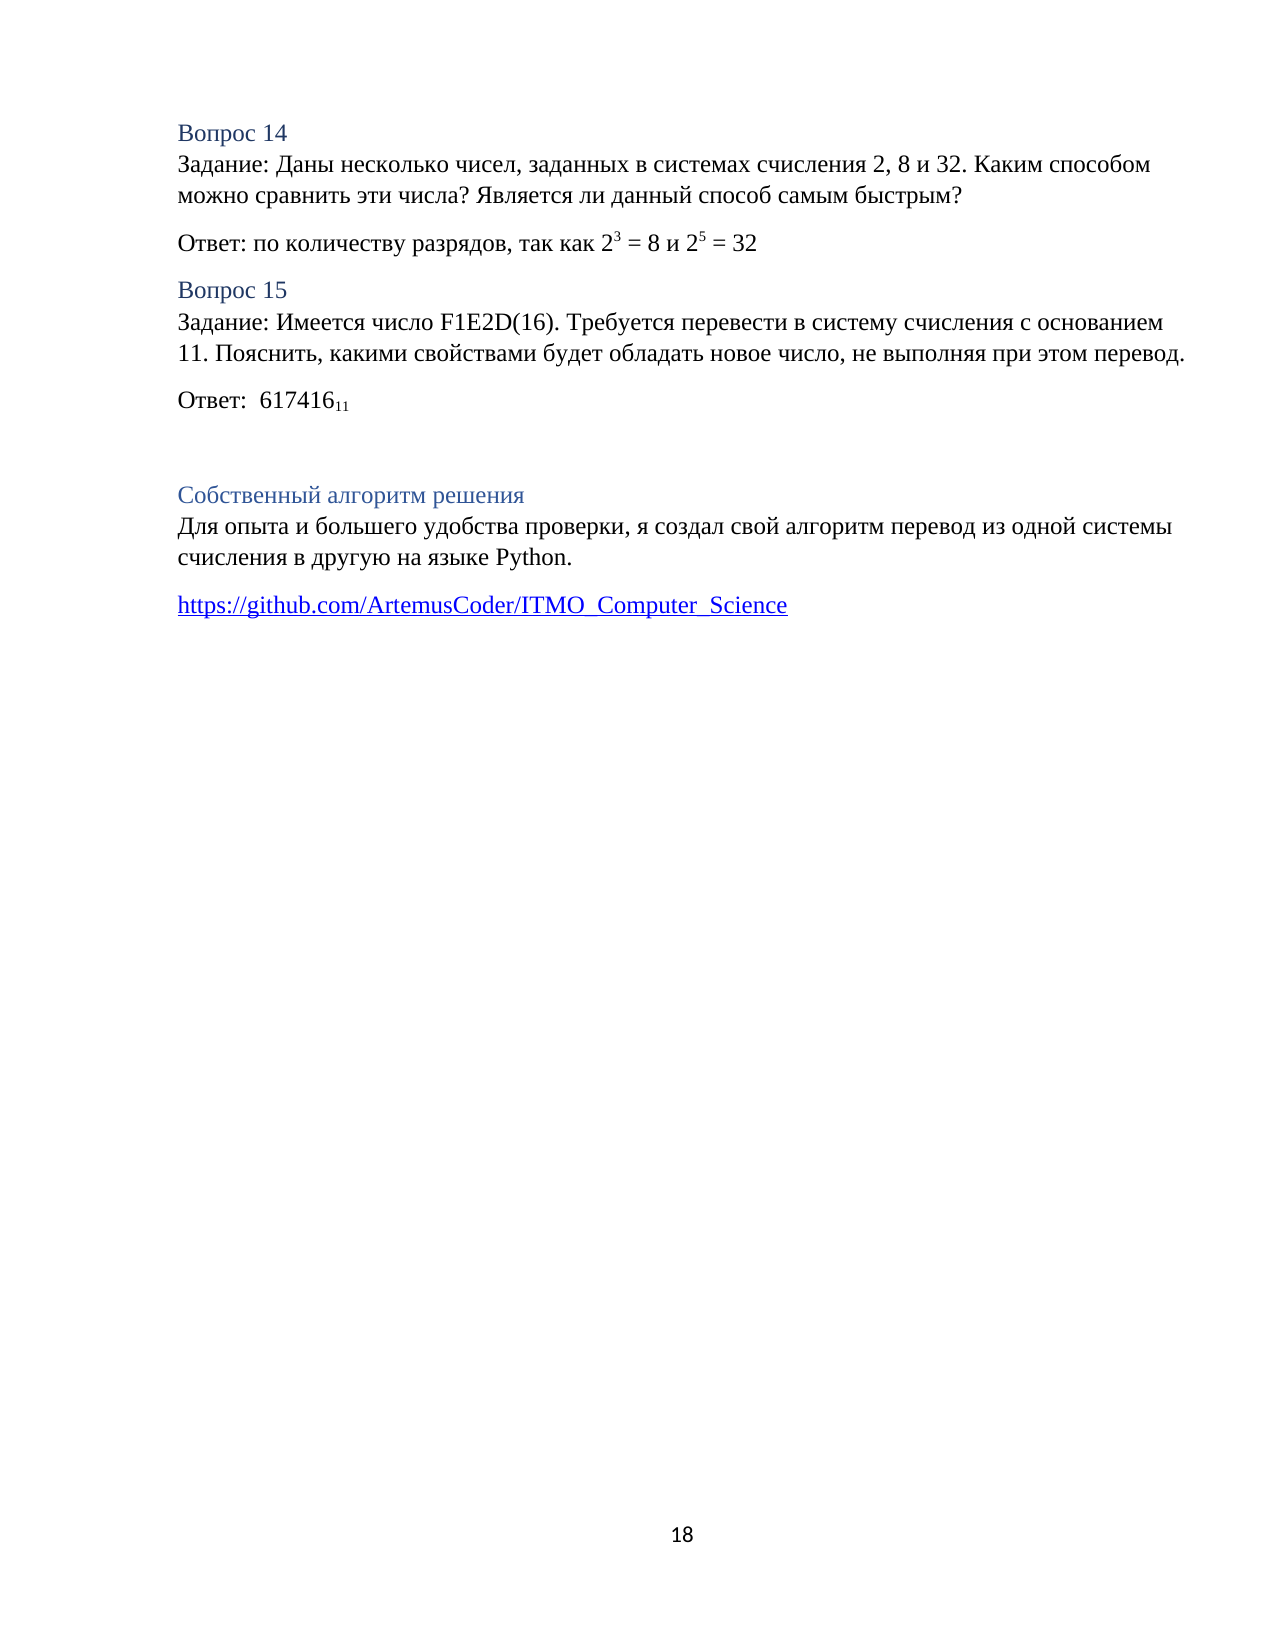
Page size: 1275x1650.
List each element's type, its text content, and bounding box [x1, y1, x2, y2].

text Ответ: по количеству разрядов, так как 23 = 8 и 25 = 32 [177, 228, 1186, 257]
subtitle Вопрос 14 [177, 118, 1186, 147]
text Задание: Имеется число F1E2D(16). Требуется перевести в систему счисления с основанием 11. Пояснить, какими свойствами будет обладать новое число, не выполняя при этом перевод. [177, 307, 1186, 366]
text Задание: Даны несколько чисел, заданных в системах счисления 2, 8 и 32. Каким способом можно сравнить эти числа? Является ли данный способ самым быстрым? [177, 149, 1186, 209]
text Для опыта и большего удобства проверки, я создал свой алгоритм перевод из одной системы счисления в другую на языке Python. [177, 511, 1186, 571]
text Ответ: 61741611 [177, 385, 1186, 414]
subtitle Собственный алгоритм решения [177, 480, 1186, 509]
text https://github.com/ArtemusCoder/ITMO_Computer_Science [177, 590, 1186, 618]
subtitle Вопрос 15 [177, 276, 1186, 304]
